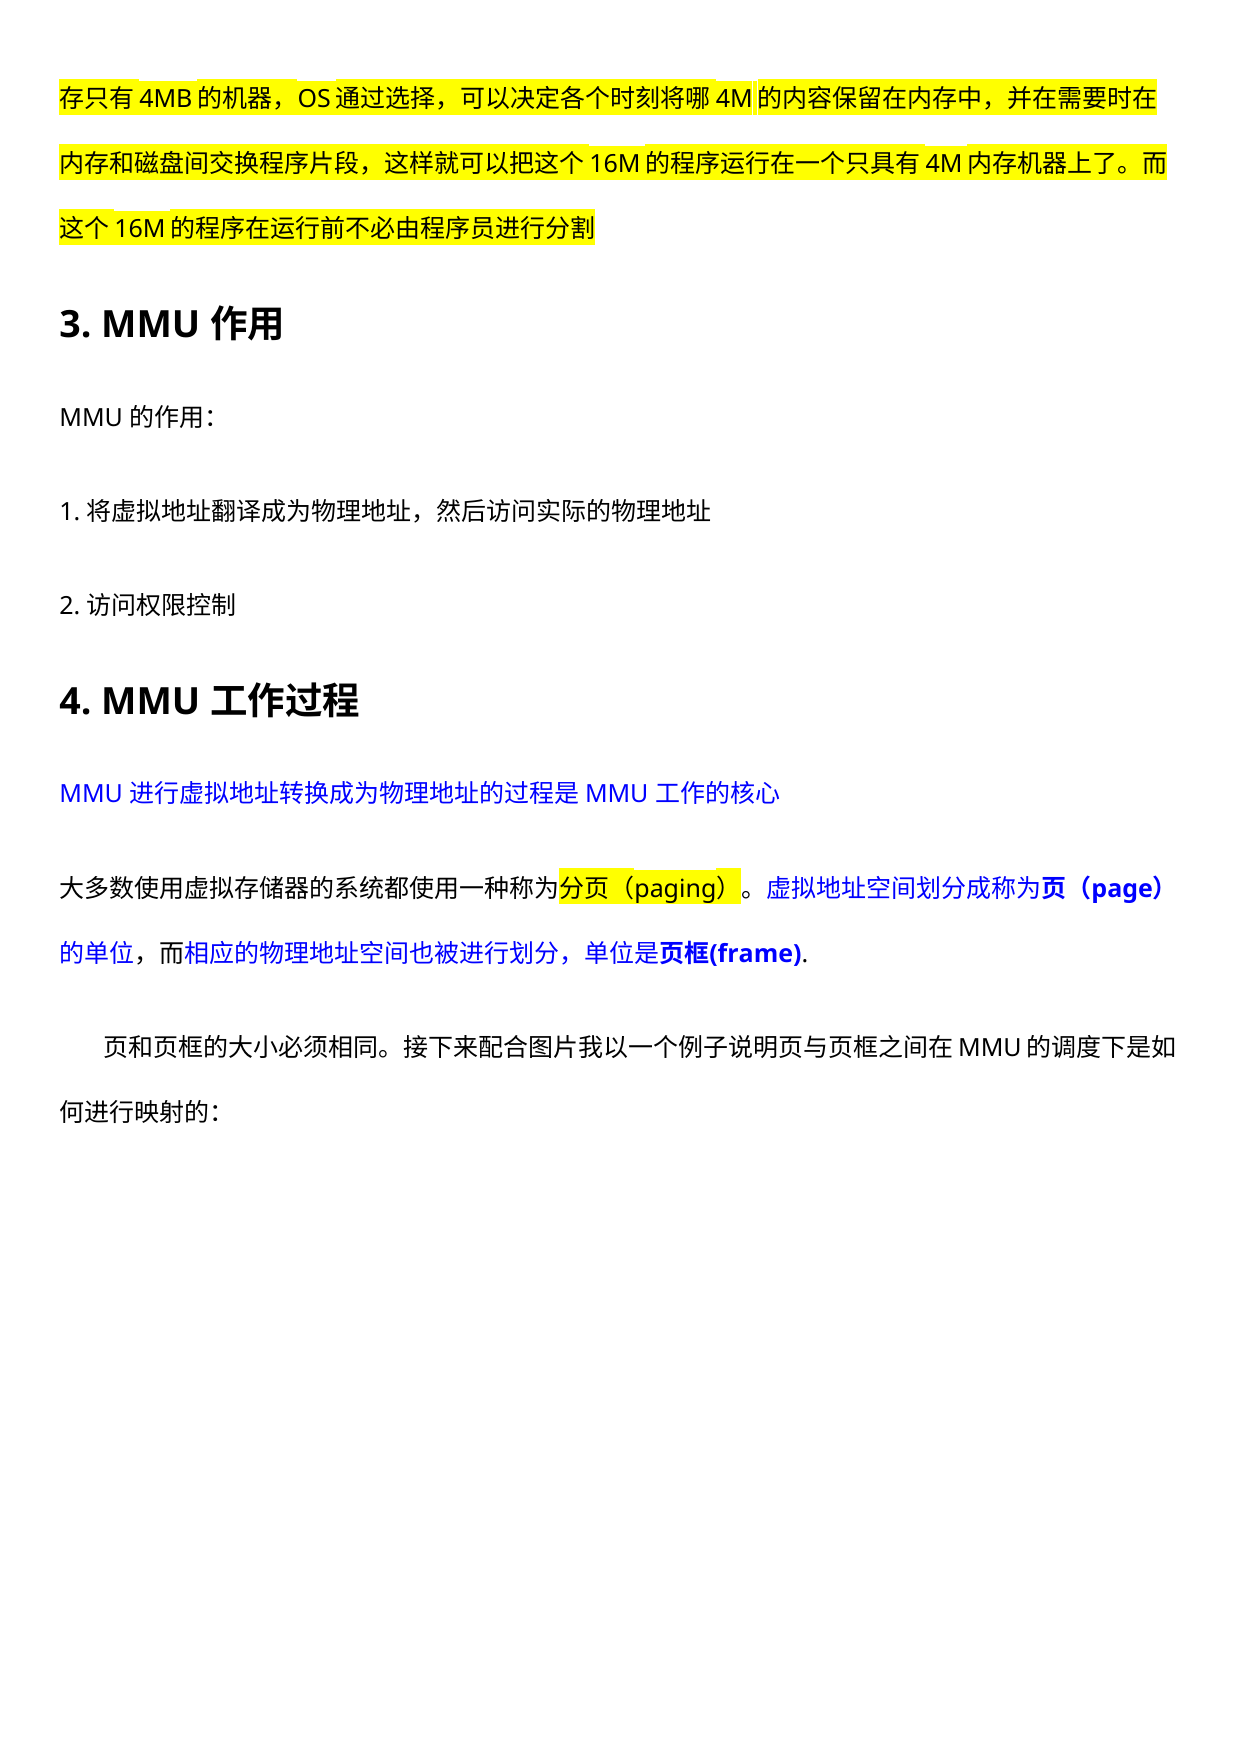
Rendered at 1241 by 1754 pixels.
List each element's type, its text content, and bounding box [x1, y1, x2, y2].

text MMU 进行虚拟地址转换成为物理地址的过程是 MMU 工作的核心 [59, 759, 1181, 824]
text 页和页框的大小必须相同。接下来配合图片我以一个例子说明页与页框之间在MMU的调度下是如何进行映射的： [59, 1013, 1181, 1143]
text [59, 64, 1181, 259]
text 大多数使用虚拟存储器的系统都使用一种称为分页（paging）。虚拟地址空间划分成称为页（page）的单位，而相应的物理地址空间也被进行划分，单位是页框(frame). [59, 854, 1181, 984]
subtitle 4. MMU 工作过程 [59, 665, 1181, 730]
text 2. 访问权限控制 [59, 571, 1181, 636]
text 1. 将虚拟地址翻译成为物理地址，然后访问实际的物理地址 [59, 477, 1181, 542]
subtitle 3. MMU 作用 [59, 289, 1181, 354]
text MMU 的作用： [59, 383, 1181, 448]
